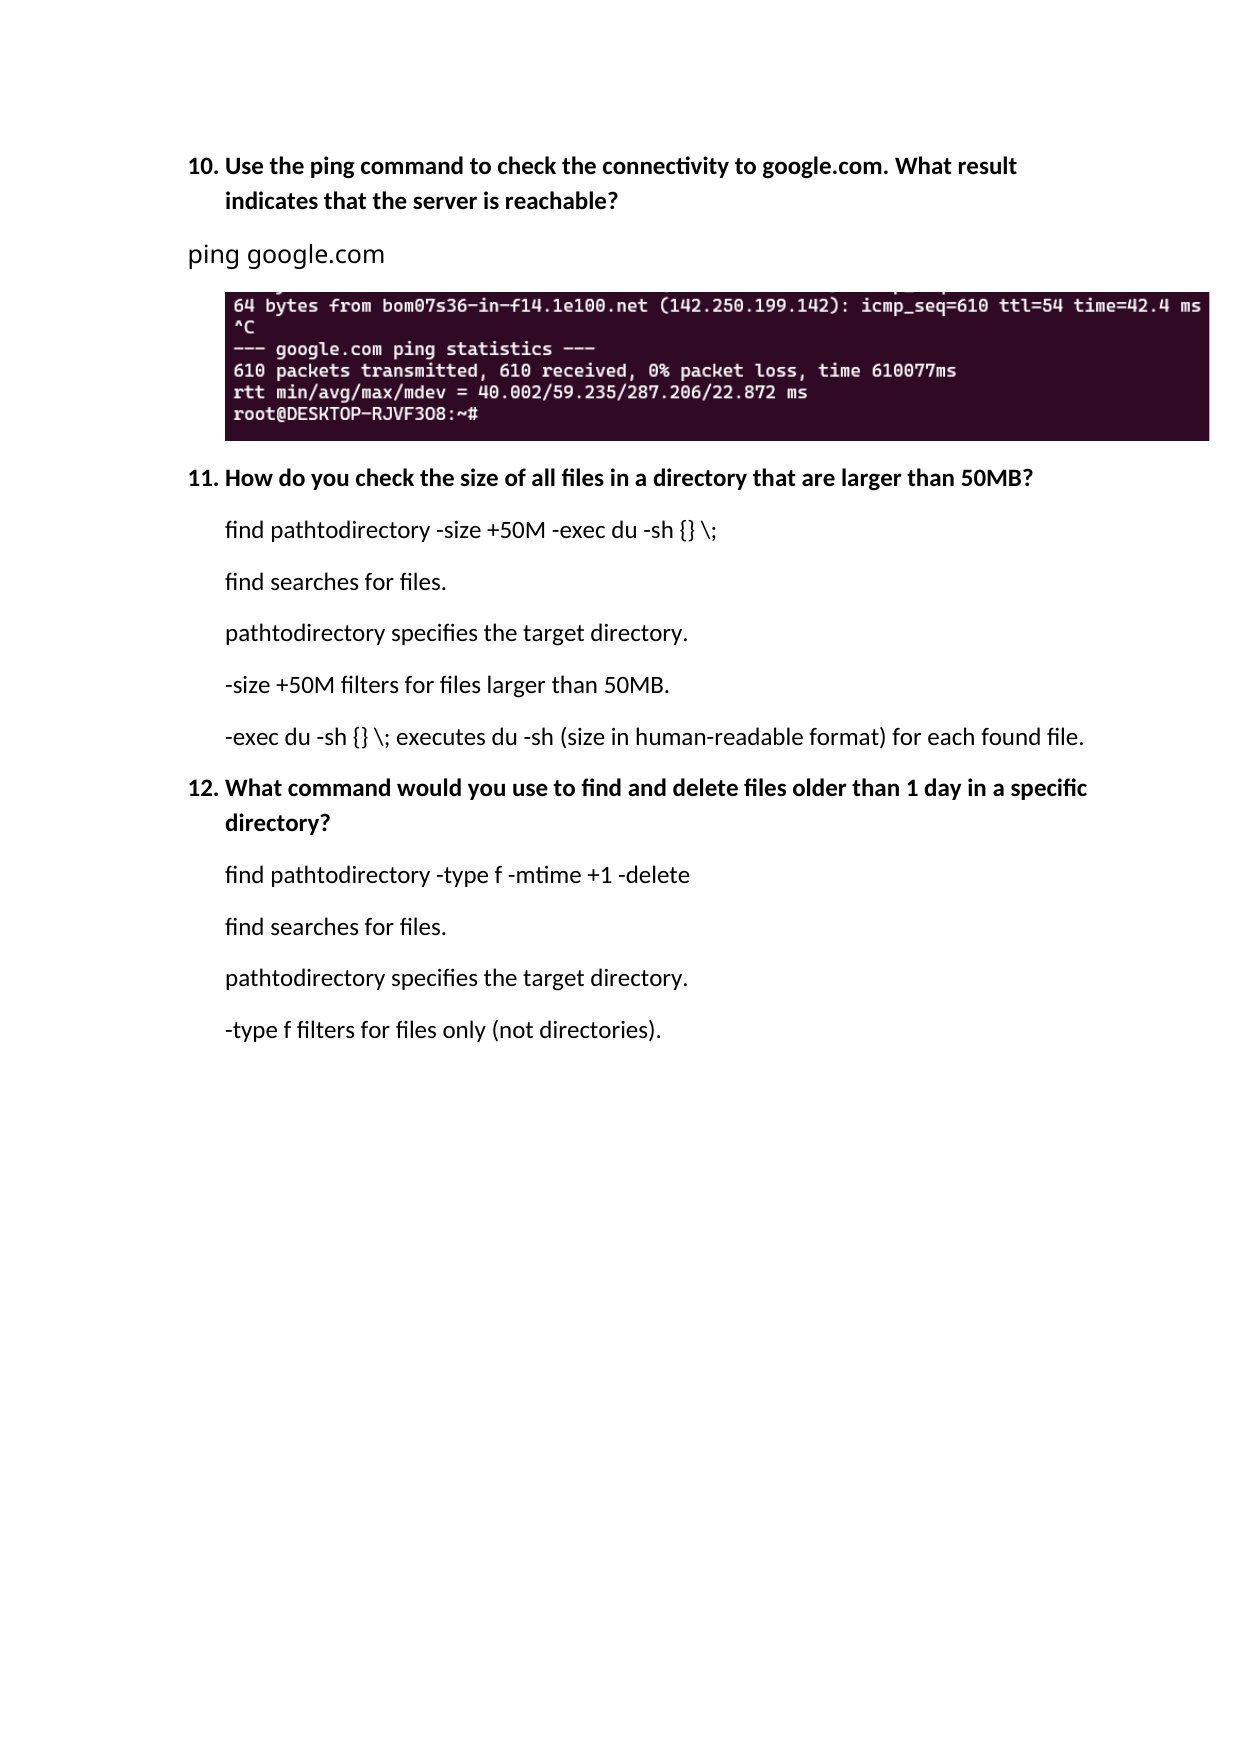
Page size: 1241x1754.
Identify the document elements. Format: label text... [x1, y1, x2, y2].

text -exec du -sh {} \; executes du -sh (size in human-readable format) for each found file. [225, 721, 1090, 751]
list How do you check the size of all files in a directory that are larger than 50MB? [187, 462, 1090, 493]
text find searches for files. [225, 911, 1090, 941]
text find pathtodirectory -size +50M -exec du -sh {} \; [225, 514, 1090, 544]
list What command would you use to find and delete files older than 1 day in a specific directory? [187, 772, 1090, 838]
list Use the ping command to check the connectivity to google.com. What result indicates that the server is reachable? [187, 150, 1090, 216]
text pathtodirectory specifies the target directory. [225, 617, 1090, 648]
text find searches for files. [225, 566, 1090, 596]
picture [225, 292, 1210, 441]
text pathtodirectory specifies the target directory. [225, 962, 1090, 993]
text find pathtodirectory -type f -mtime +1 -delete [225, 859, 1090, 889]
text ping google.com [187, 237, 1090, 271]
text -size +50M filters for files larger than 50MB. [225, 669, 1090, 699]
text -type f filters for files only (not directories). [225, 1014, 1090, 1044]
